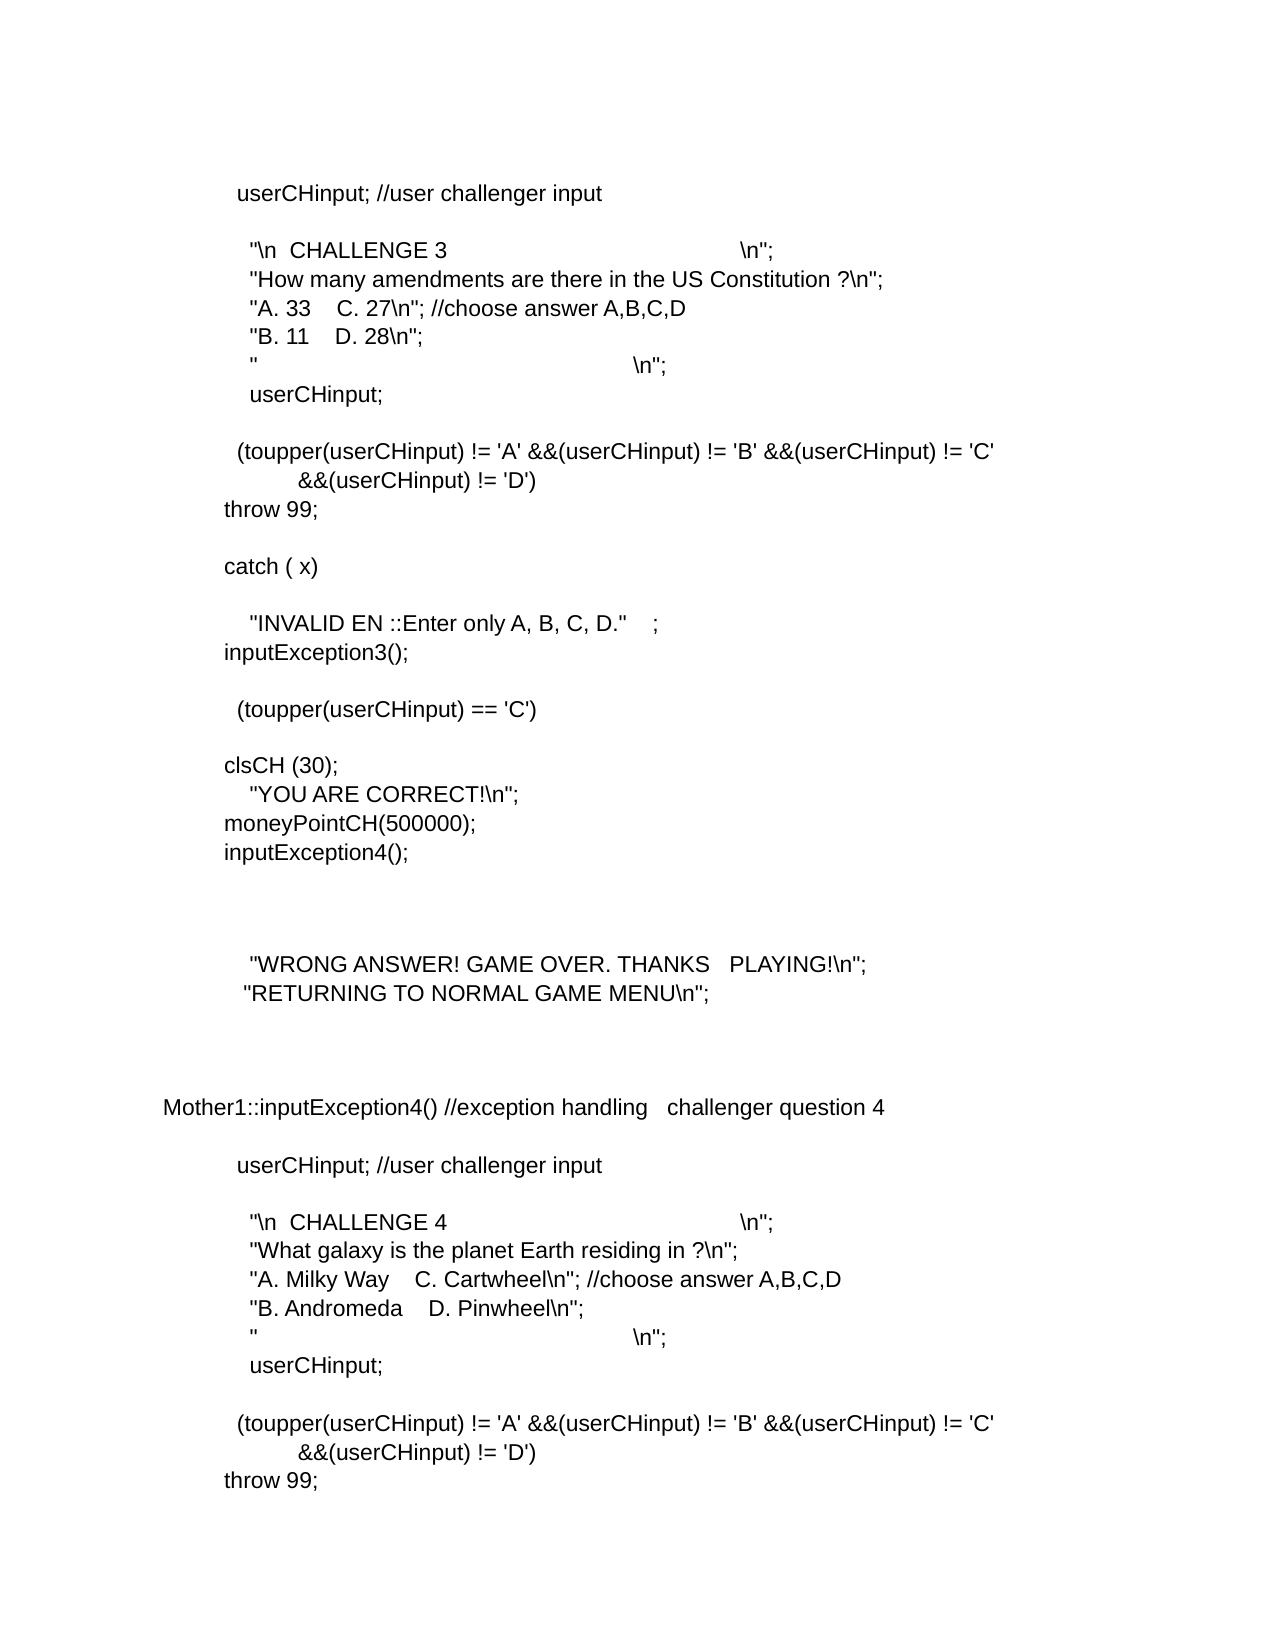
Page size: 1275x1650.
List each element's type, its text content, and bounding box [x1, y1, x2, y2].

text "What galaxy is the planet Earth residing in ?\n"; [150, 1236, 1125, 1265]
text userCHinput; [150, 1351, 1125, 1380]
text (toupper(userCHinput) != 'A' &&(userCHinput) != 'B' &&(userCHinput) != 'C' [150, 1408, 1125, 1437]
text userCHinput; [150, 379, 1125, 408]
text " \n"; [150, 351, 1125, 379]
text inputException3(); [150, 637, 1125, 666]
text "A. 33 C. 27\n"; //choose answer A,B,C,D [150, 293, 1125, 322]
text "WRONG ANSWER! GAME OVER. THANKS PLAYING!\n"; [150, 950, 1125, 979]
text (toupper(userCHinput) == 'C') [150, 694, 1125, 723]
text throw 99; [150, 494, 1125, 523]
text Mother1::inputException4() //exception handling challenger question 4 [150, 1093, 1125, 1122]
text &&(userCHinput) != 'D') [150, 1437, 1125, 1466]
text clsCH (30); [150, 751, 1125, 779]
text "YOU ARE CORRECT!\n"; [150, 779, 1125, 808]
text "\n CHALLENGE 4 \n"; [150, 1207, 1125, 1236]
text "B. Andromeda D. Pinwheel\n"; [150, 1293, 1125, 1322]
text "B. 11 D. 28\n"; [150, 322, 1125, 351]
text throw 99; [150, 1466, 1125, 1495]
text &&(userCHinput) != 'D') [150, 466, 1125, 494]
text "RETURNING TO NORMAL GAME MENU\n"; [150, 979, 1125, 1007]
text (toupper(userCHinput) != 'A' &&(userCHinput) != 'B' &&(userCHinput) != 'C' [150, 437, 1125, 466]
text moneyPointCH(500000); [150, 808, 1125, 837]
text "\n CHALLENGE 3 \n"; [150, 236, 1125, 264]
text userCHinput; //user challenger input [150, 179, 1125, 207]
text catch ( x) [150, 552, 1125, 581]
text "INVALID EN ::Enter only A, B, C, D." ; [150, 608, 1125, 637]
text inputException4(); [150, 837, 1125, 866]
text " \n"; [150, 1322, 1125, 1351]
text userCHinput; //user challenger input [150, 1150, 1125, 1179]
text "A. Milky Way C. Cartwheel\n"; //choose answer A,B,C,D [150, 1265, 1125, 1293]
text "How many amendments are there in the US Constitution ?\n"; [150, 264, 1125, 293]
